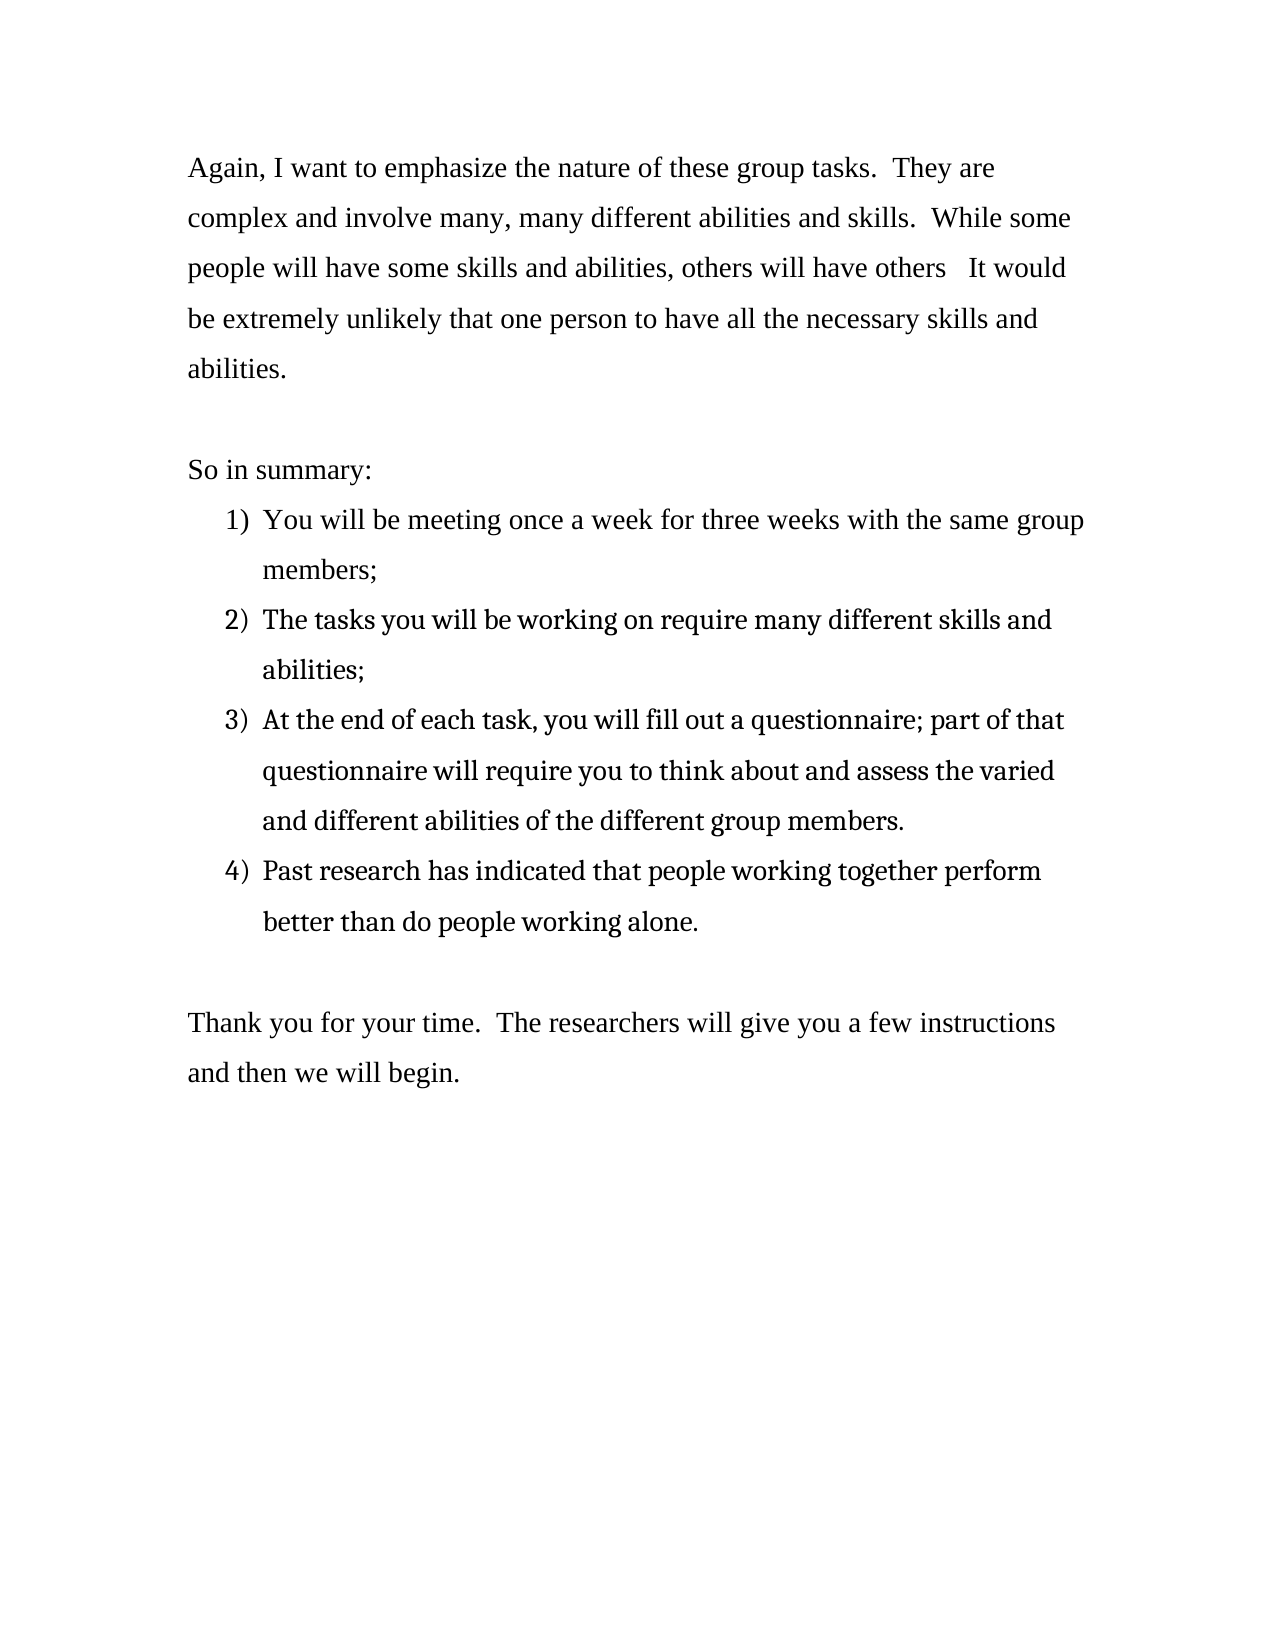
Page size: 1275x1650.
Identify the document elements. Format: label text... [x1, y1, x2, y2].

text So in summary: [187, 452, 1087, 485]
list Past research has indicated that people working together perform better than do people working alone. [225, 854, 1087, 938]
list At the end of each task, you will fill out a questionnaire; part of that questionnaire will require you to think about and assess the varied and different abilities of the different group members. [225, 703, 1087, 838]
text Again, I want to emphasize the nature of these group tasks. They are complex and involve many, many different abilities and skills. While some people will have some skills and abilities, others will have others It would be extremely unlikely that one person to have all the necessary skills and abilities. [187, 150, 1087, 385]
list You will be meeting once a week for three weeks with the same group members; [225, 502, 1087, 586]
list The tasks you will be working on require many different skills and abilities; [225, 603, 1087, 687]
text Thank you for your time. The researchers will give you a few instructions and then we will begin. [187, 1005, 1087, 1089]
